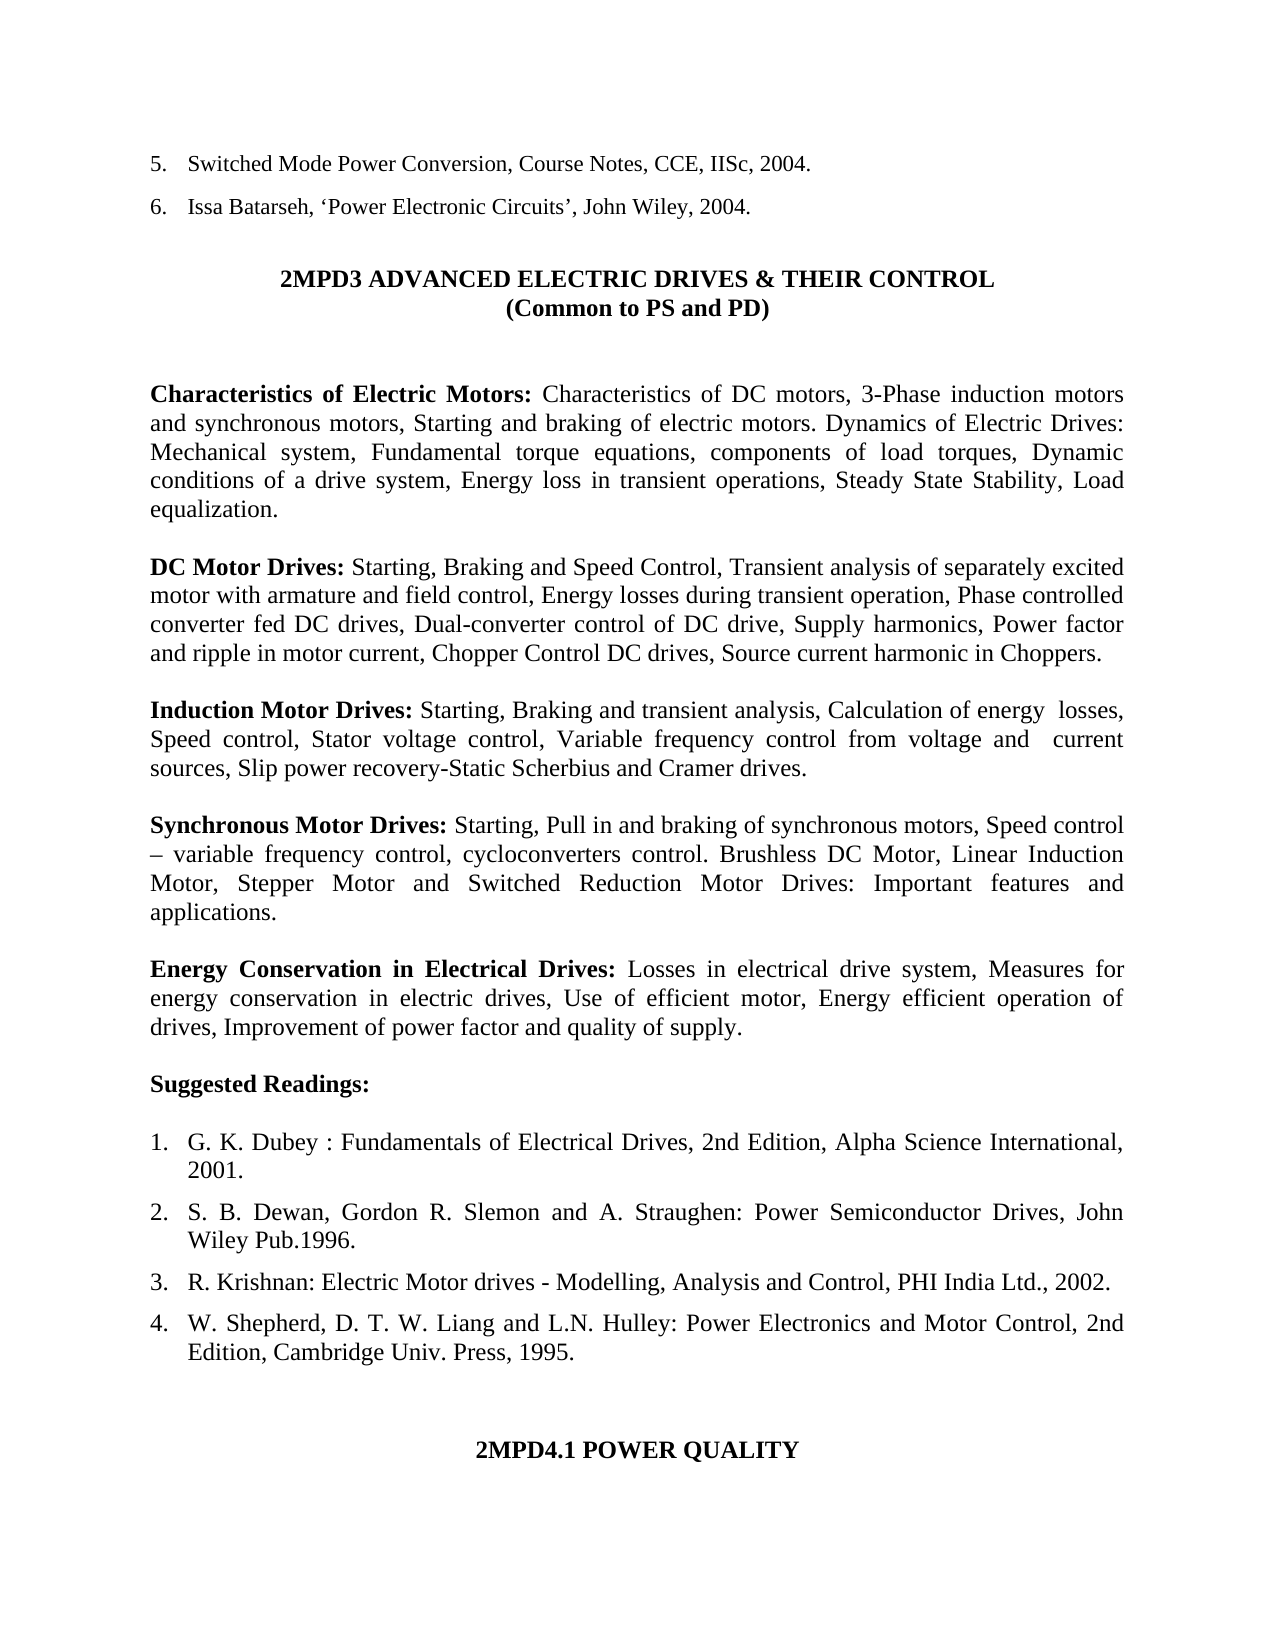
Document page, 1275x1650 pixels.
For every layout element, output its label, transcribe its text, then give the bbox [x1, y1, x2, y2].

text Suggested Readings: [150, 1069, 1125, 1098]
list Issa Batarseh, ‘Power Electronic Circuits’, John Wiley, 2004. [150, 193, 1125, 219]
list R. Krishnan: Electric Motor drives - Modelling, Analysis and Control, PHI India Ltd., 2002. [150, 1267, 1125, 1295]
list W. Shepherd, D. T. W. Liang and L.N. Hulley: Power Electronics and Motor Control, 2nd Edition, Cambridge Univ. Press, 1995. [150, 1308, 1125, 1365]
text Characteristics of Electric Motors: Characteristics of DC motors, 3-Phase induction motors and synchronous motors, Starting and braking of electric motors. Dynamics of Electric Drives: Mechanical system, Fundamental torque equations, components of load torques, Dynamic conditions of a drive system, Energy loss in transient operations, Steady State Stability, Load equalization. [150, 379, 1125, 523]
text DC Motor Drives: Starting, Braking and Speed Control, Transient analysis of separately excited motor with armature and field control, Energy losses during transient operation, Phase controlled converter fed DC drives, Dual-converter control of DC drive, Supply harmonics, Power factor and ripple in motor current, Chopper Control DC drives, Source current harmonic in Choppers. [150, 552, 1125, 667]
text 2MPD3 ADVANCED ELECTRIC DRIVES & THEIR CONTROL [150, 264, 1125, 293]
text Synchronous Motor Drives: Starting, Pull in and braking of synchronous motors, Speed control – variable frequency control, cycloconverters control. Brushless DC Motor, Linear Induction Motor, Stepper Motor and Switched Reduction Motor Drives: Important features and applications. [150, 810, 1125, 925]
text 2MPD4.1 POWER QUALITY [150, 1435, 1125, 1464]
text Induction Motor Drives: Starting, Braking and transient analysis, Calculation of energy losses, Speed control, Stator voltage control, Variable frequency control from voltage and current sources, Slip power recovery-Static Scherbius and Cramer drives. [150, 695, 1125, 782]
list G. K. Dubey : Fundamentals of Electrical Drives, 2nd Edition, Alpha Science International, 2001. [150, 1127, 1125, 1184]
text (Common to PS and PD) [150, 293, 1125, 322]
list Switched Mode Power Conversion, Course Notes, CCE, IISc, 2004. [150, 150, 1125, 176]
list S. B. Dewan, Gordon R. Slemon and A. Straughen: Power Semiconductor Drives, John Wiley Pub.1996. [150, 1197, 1125, 1254]
text Energy Conservation in Electrical Drives: Losses in electrical drive system, Measures for energy conservation in electric drives, Use of efficient motor, Energy efficient operation of drives, Improvement of power factor and quality of supply. [150, 954, 1125, 1040]
